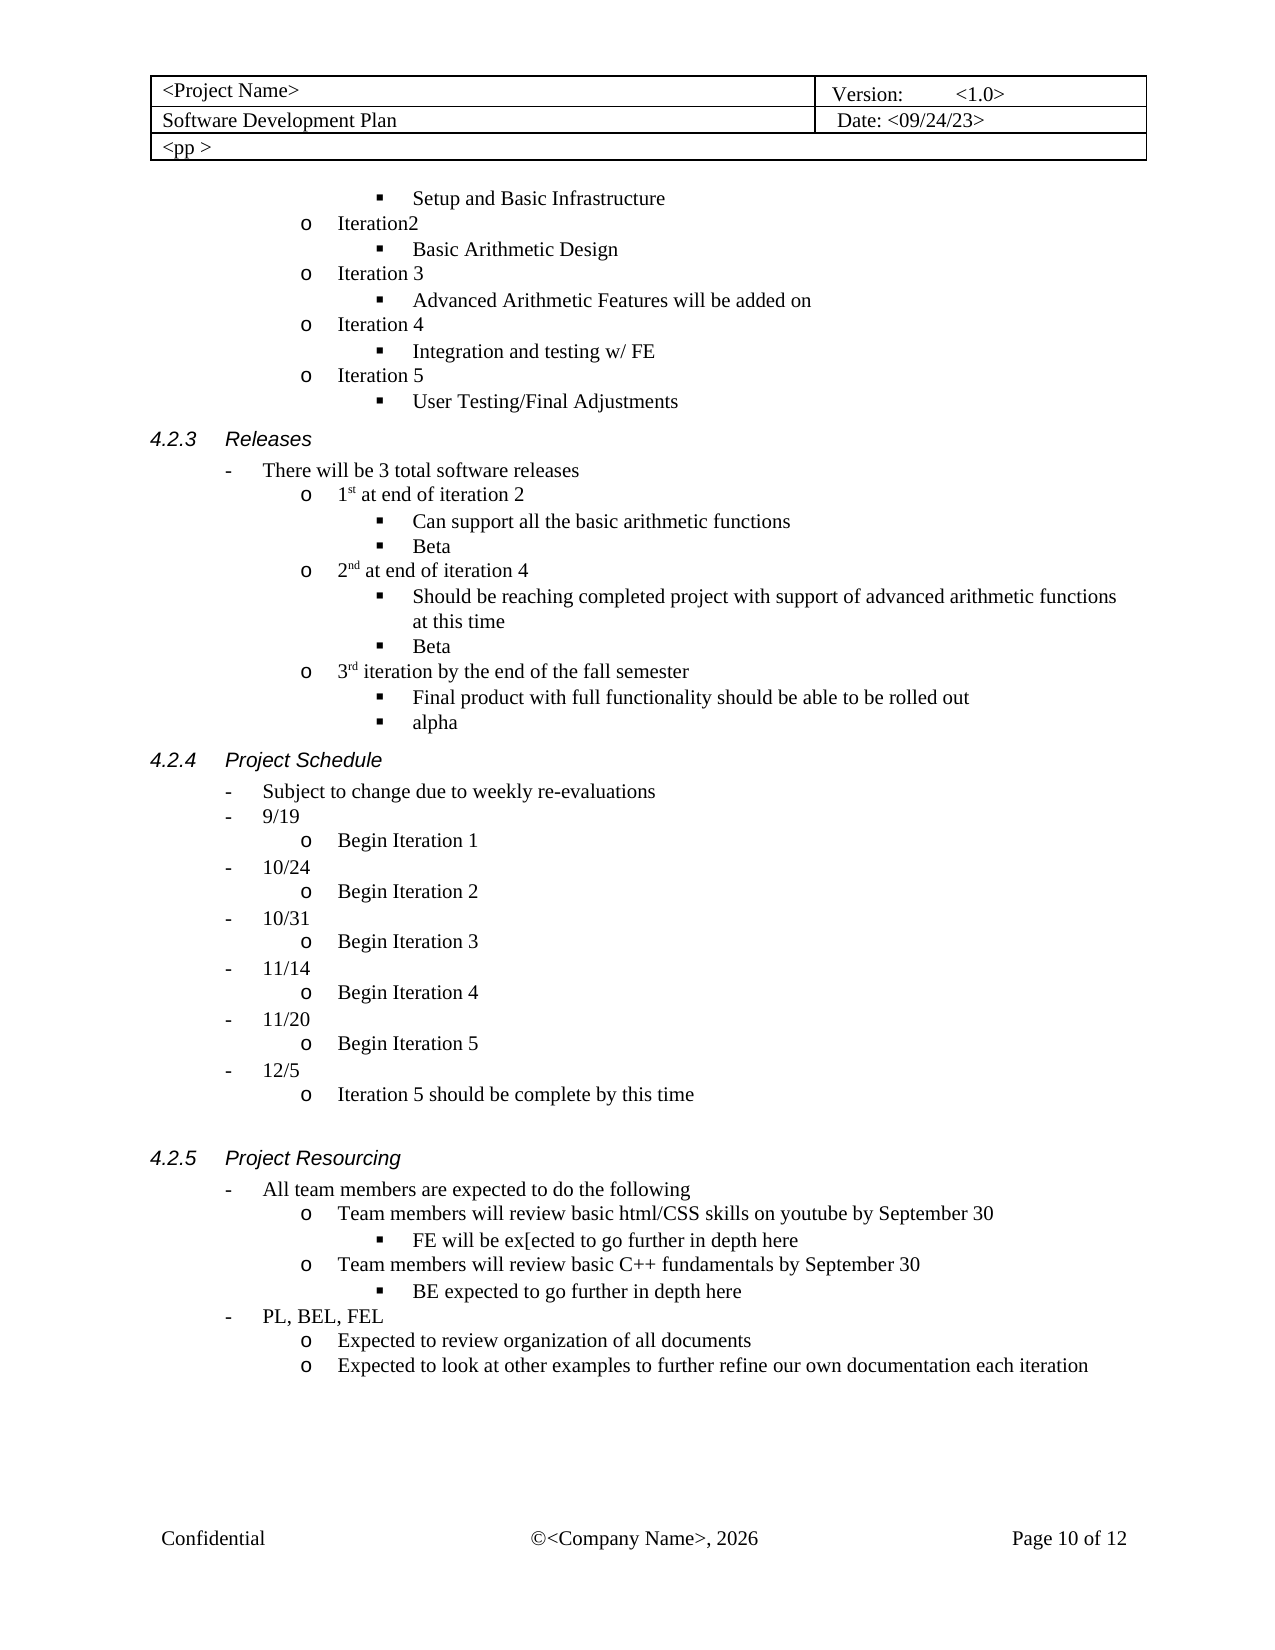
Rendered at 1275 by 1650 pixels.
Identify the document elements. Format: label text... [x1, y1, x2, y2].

list Can support all the basic arithmetic functions [375, 508, 1125, 533]
list All team members are expected to do the following [225, 1176, 1125, 1201]
list alpha [375, 709, 1125, 734]
list PL, BEL, FEL [225, 1303, 1125, 1328]
list BE expected to go further in depth here [375, 1278, 1125, 1303]
list Begin Iteration 2 [300, 879, 1125, 904]
subtitle Project Resourcing [150, 1145, 1125, 1170]
list Integration and testing w/ FE [375, 338, 1125, 363]
subtitle Project Schedule [150, 747, 1125, 772]
list 12/5 [225, 1057, 1125, 1082]
list Expected to review organization of all documents [300, 1328, 1125, 1353]
list Team members will review basic C++ fundamentals by September 30 [300, 1252, 1125, 1278]
list Begin Iteration 1 [300, 828, 1125, 854]
list Expected to look at other examples to further refine our own documentation each iteration [300, 1353, 1125, 1379]
list Begin Iteration 3 [300, 929, 1125, 955]
list FE will be ex[ected to go further in depth here [375, 1227, 1125, 1252]
list 9/19 [225, 803, 1125, 828]
list Advanced Arithmetic Features will be added on [375, 287, 1125, 312]
list Beta [375, 533, 1125, 558]
list Team members will review basic html/CSS skills on youtube by September 30 [300, 1201, 1125, 1227]
list Should be reaching completed project with support of advanced arithmetic functions at this time [375, 583, 1125, 633]
list 10/24 [225, 854, 1125, 879]
list Begin Iteration 4 [300, 980, 1125, 1006]
list Setup and Basic Infrastructure [375, 185, 1125, 210]
list Beta [375, 633, 1125, 658]
list Iteration 3 [300, 261, 1125, 287]
list 1st at end of iteration 2 [300, 482, 1125, 508]
list User Testing/Final Adjustments [375, 388, 1125, 413]
list Begin Iteration 5 [300, 1031, 1125, 1057]
list Iteration 4 [300, 312, 1125, 338]
list Basic Arithmetic Design [375, 236, 1125, 261]
subtitle Releases [150, 426, 1125, 451]
list Iteration 5 [300, 363, 1125, 388]
list 11/14 [225, 955, 1125, 980]
list Subject to change due to weekly re-evaluations [225, 778, 1125, 803]
list 11/20 [225, 1006, 1125, 1031]
list Final product with full functionality should be able to be rolled out [375, 684, 1125, 709]
list There will be 3 total software releases [225, 457, 1125, 482]
list Iteration 5 should be complete by this time [300, 1082, 1125, 1107]
list 10/31 [225, 904, 1125, 929]
list 2nd at end of iteration 4 [300, 558, 1125, 583]
list Iteration2 [300, 210, 1125, 236]
list 3rd iteration by the end of the fall semester [300, 658, 1125, 684]
